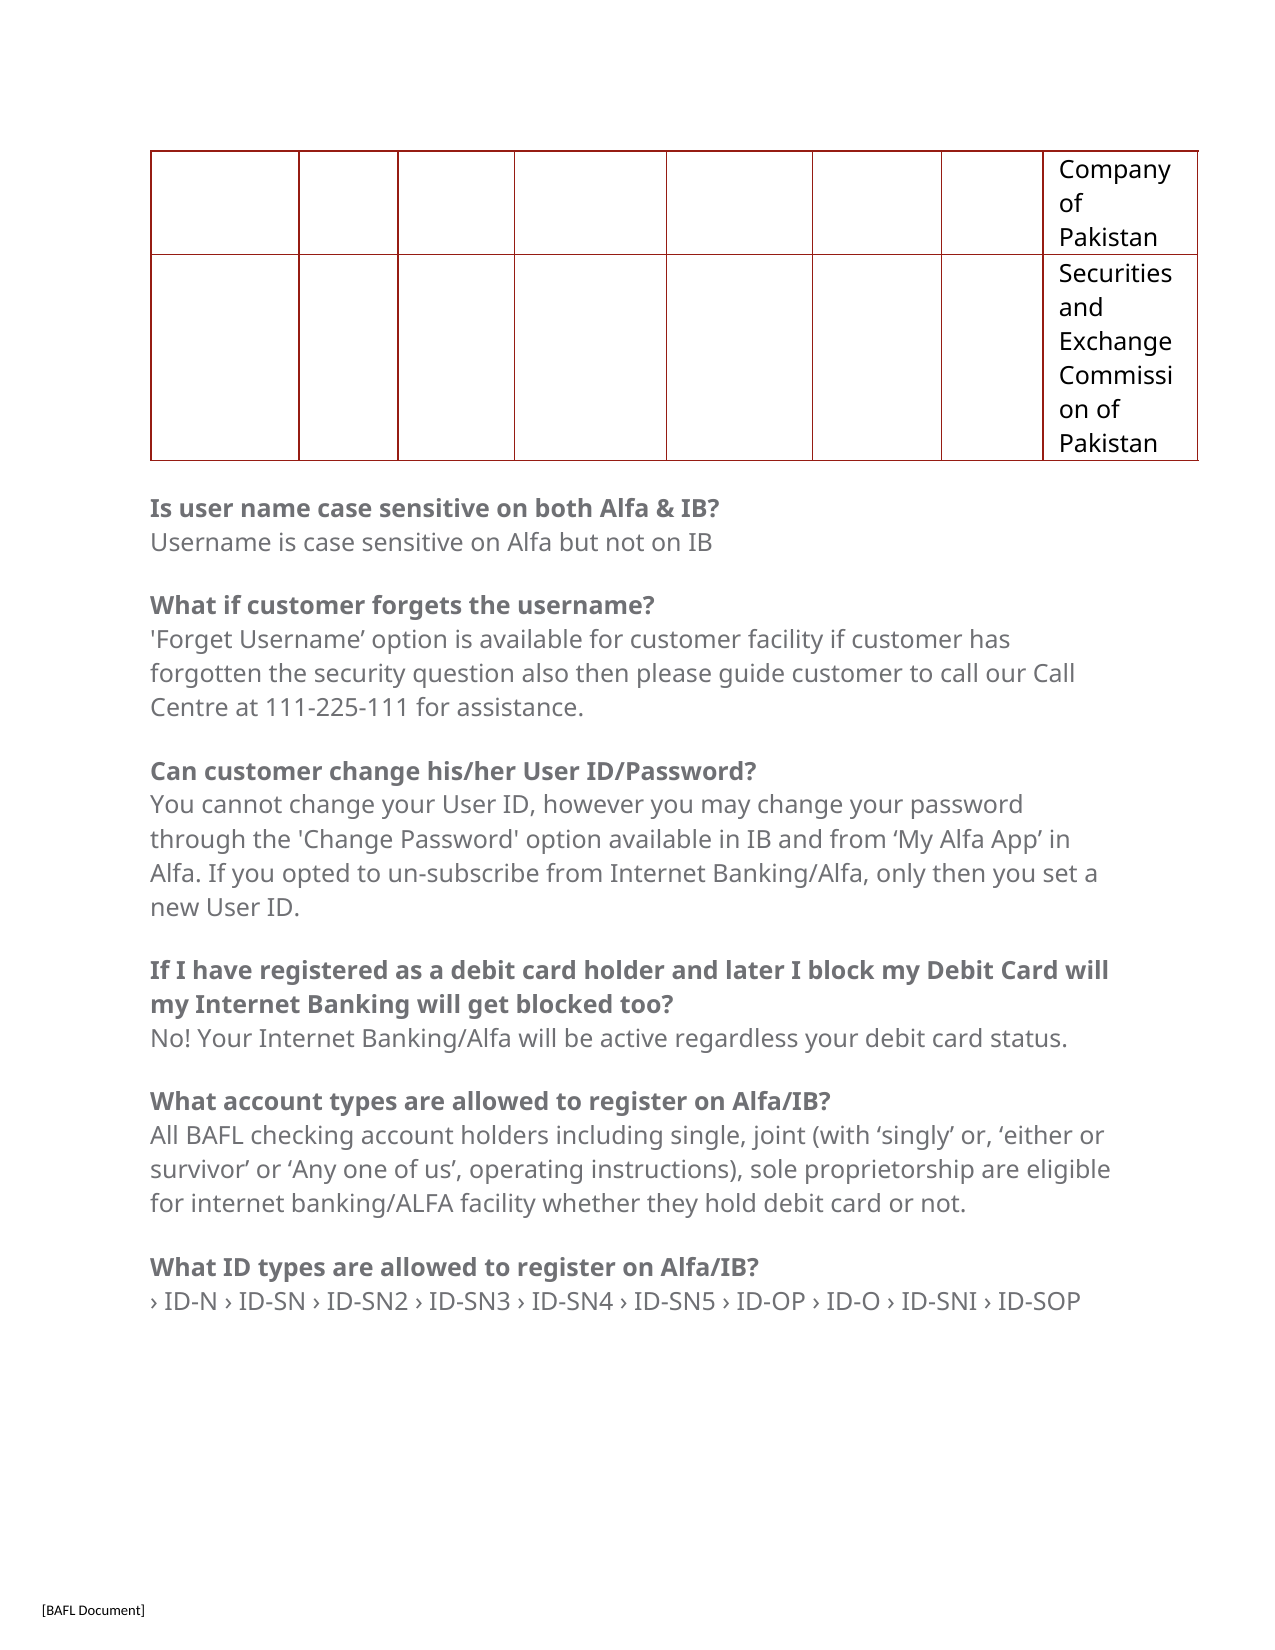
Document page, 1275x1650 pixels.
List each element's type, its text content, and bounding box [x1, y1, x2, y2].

table_cell [942, 255, 1042, 460]
text If I have registered as a debit card holder and later I block my Debit Card will my Internet Banking will get blocked too? No! Your Internet Banking/Alfa will be active regardless your debit card status. [150, 953, 1125, 1055]
table_cell [813, 152, 941, 254]
table_cell [152, 152, 298, 254]
table_cell [813, 255, 941, 460]
table_cell [300, 152, 397, 254]
table_cell [515, 152, 666, 254]
table_cell [942, 152, 1042, 254]
table_cell [399, 152, 514, 254]
text Can customer change his/her User ID/Password? You cannot change your User ID, however you may change your password through the 'Change Password' option available in IB and from ‘My Alfa App’ in Alfa. If you opted to un-subscribe from Internet Banking/Alfa, only then you set a new User ID. [150, 753, 1125, 923]
text What ID types are allowed to register on Alfa/IB? › ID-N › ID-SN › ID-SN2 › ID-SN3 › ID-SN4 › ID-SN5 › ID-OP › ID-O › ID-SNI › ID-SOP [150, 1249, 1125, 1317]
text What if customer forgets the username? 'Forget Username’ option is available for customer facility if customer has forgotten the security question also then please guide customer to call our Call Centre at 111-225-111 for assistance. [150, 588, 1125, 724]
table_cell [399, 255, 514, 460]
table_cell Securities and Exchange Commission of Pakistan [1044, 255, 1197, 460]
table_cell [300, 255, 397, 460]
text What account types are allowed to register on Alfa/IB? All BAFL checking account holders including single, joint (with ‘singly’ or, ‘either or survivor’ or ‘Any one of us’, operating instructions), sole proprietorship are eligible for internet banking/ALFA facility whether they hold debit card or not. [150, 1084, 1125, 1220]
table_cell [152, 255, 298, 460]
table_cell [1044, 152, 1197, 254]
text Is user name case sensitive on both Alfa & IB? Username is case sensitive on Alfa but not on IB [150, 490, 1125, 558]
table_cell [667, 255, 812, 460]
table_cell [667, 152, 812, 254]
table_cell [515, 255, 666, 460]
